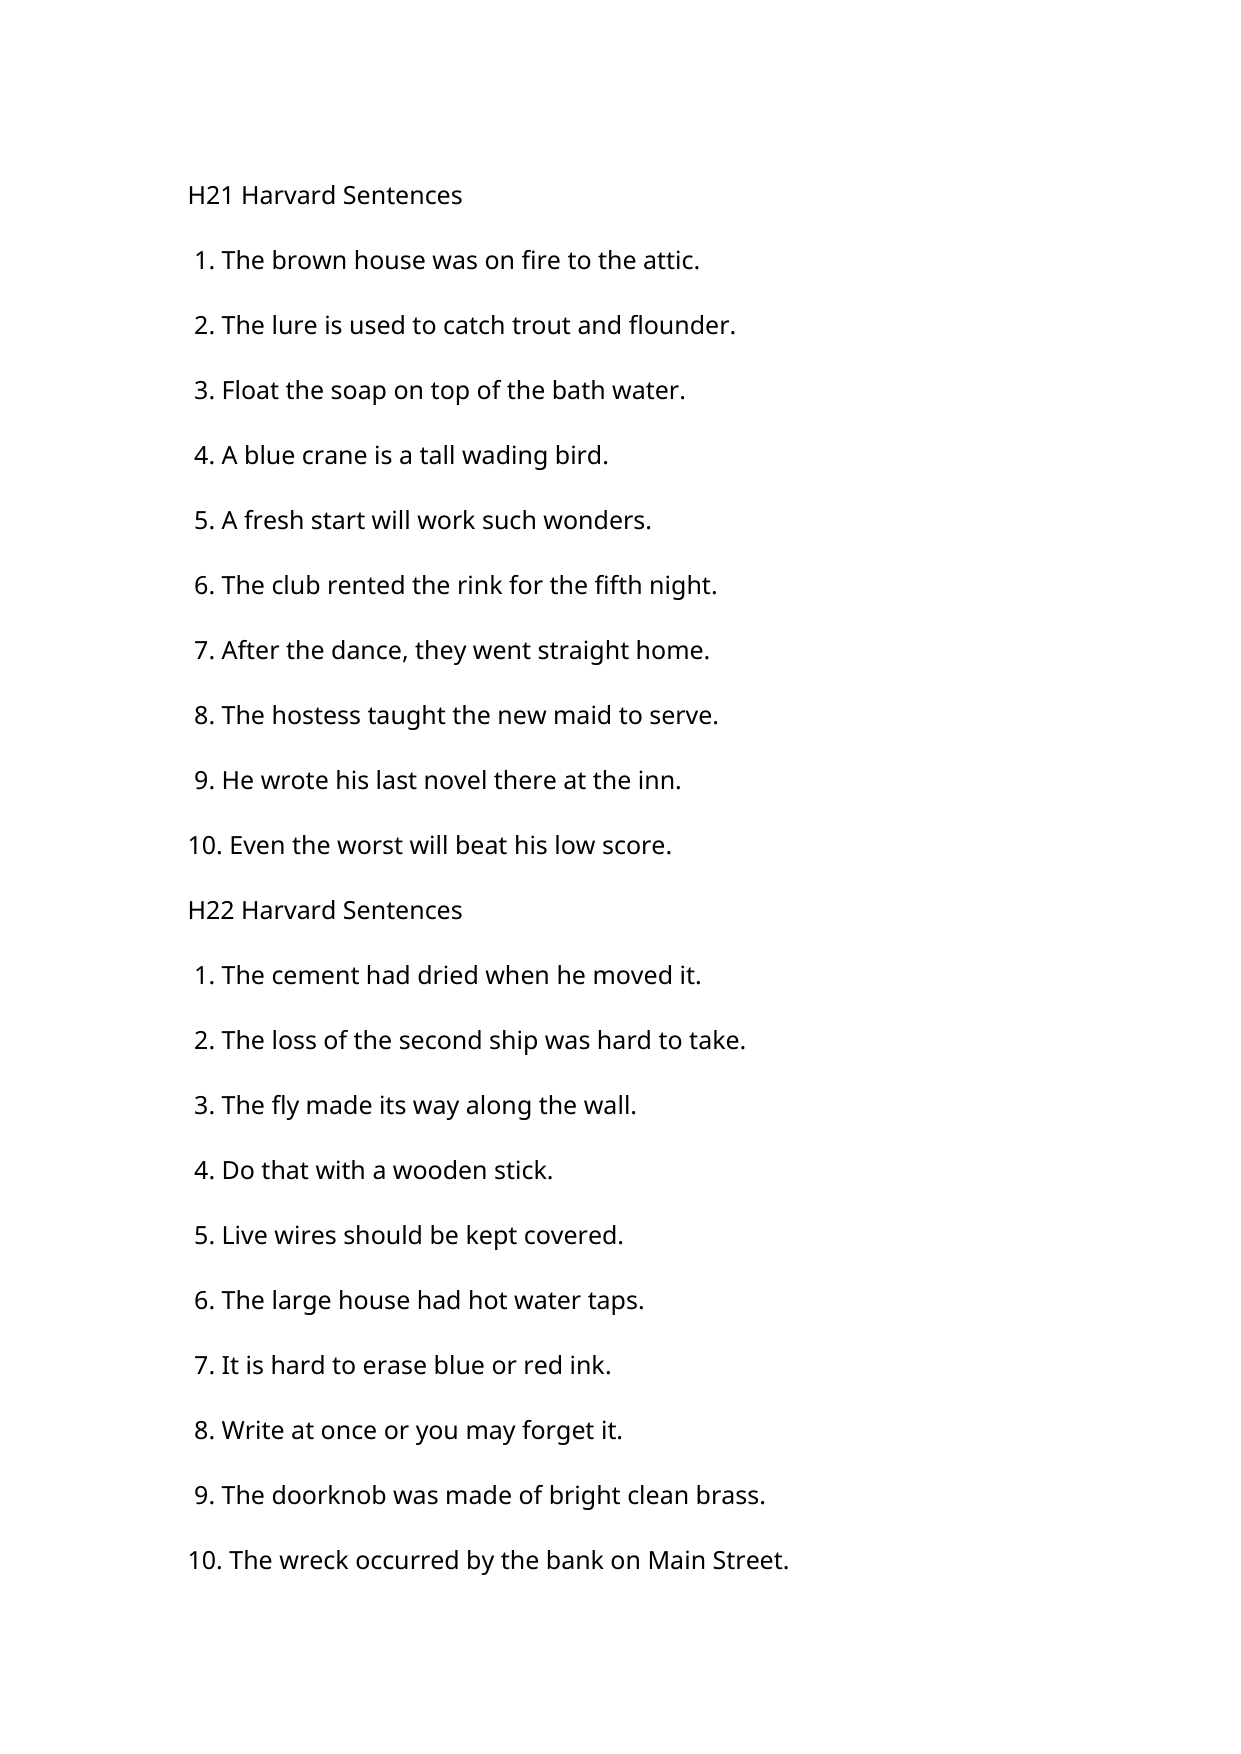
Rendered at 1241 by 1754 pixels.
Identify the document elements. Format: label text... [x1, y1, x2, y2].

text 9. The doorknob was made of bright clean brass. [187, 1462, 1053, 1527]
text 6. The club rented the rink for the fifth night. [187, 552, 1053, 617]
text 1. The cement had dried when he moved it. [187, 942, 1053, 1007]
text 7. After the dance, they went straight home. [187, 617, 1053, 682]
text 9. He wrote his last novel there at the inn. [187, 747, 1053, 812]
text 8. Write at once or you may forget it. [187, 1397, 1053, 1462]
text 10. Even the worst will beat his low score. [187, 812, 1053, 877]
text 6. The large house had hot water taps. [187, 1267, 1053, 1332]
text H21 Harvard Sentences [187, 162, 1053, 227]
text 7. It is hard to erase blue or red ink. [187, 1332, 1053, 1397]
text H22 Harvard Sentences [187, 877, 1053, 942]
text 4. Do that with a wooden stick. [187, 1137, 1053, 1202]
text 8. The hostess taught the new maid to serve. [187, 682, 1053, 747]
text 10. The wreck occurred by the bank on Main Street. [187, 1527, 1053, 1592]
text 5. A fresh start will work such wonders. [187, 487, 1053, 552]
text 2. The lure is used to catch trout and flounder. [187, 292, 1053, 357]
text 1. The brown house was on fire to the attic. [187, 227, 1053, 292]
text 2. The loss of the second ship was hard to take. [187, 1007, 1053, 1072]
text 3. Float the soap on top of the bath water. [187, 357, 1053, 422]
text 4. A blue crane is a tall wading bird. [187, 422, 1053, 487]
text 5. Live wires should be kept covered. [187, 1202, 1053, 1267]
text 3. The fly made its way along the wall. [187, 1072, 1053, 1137]
